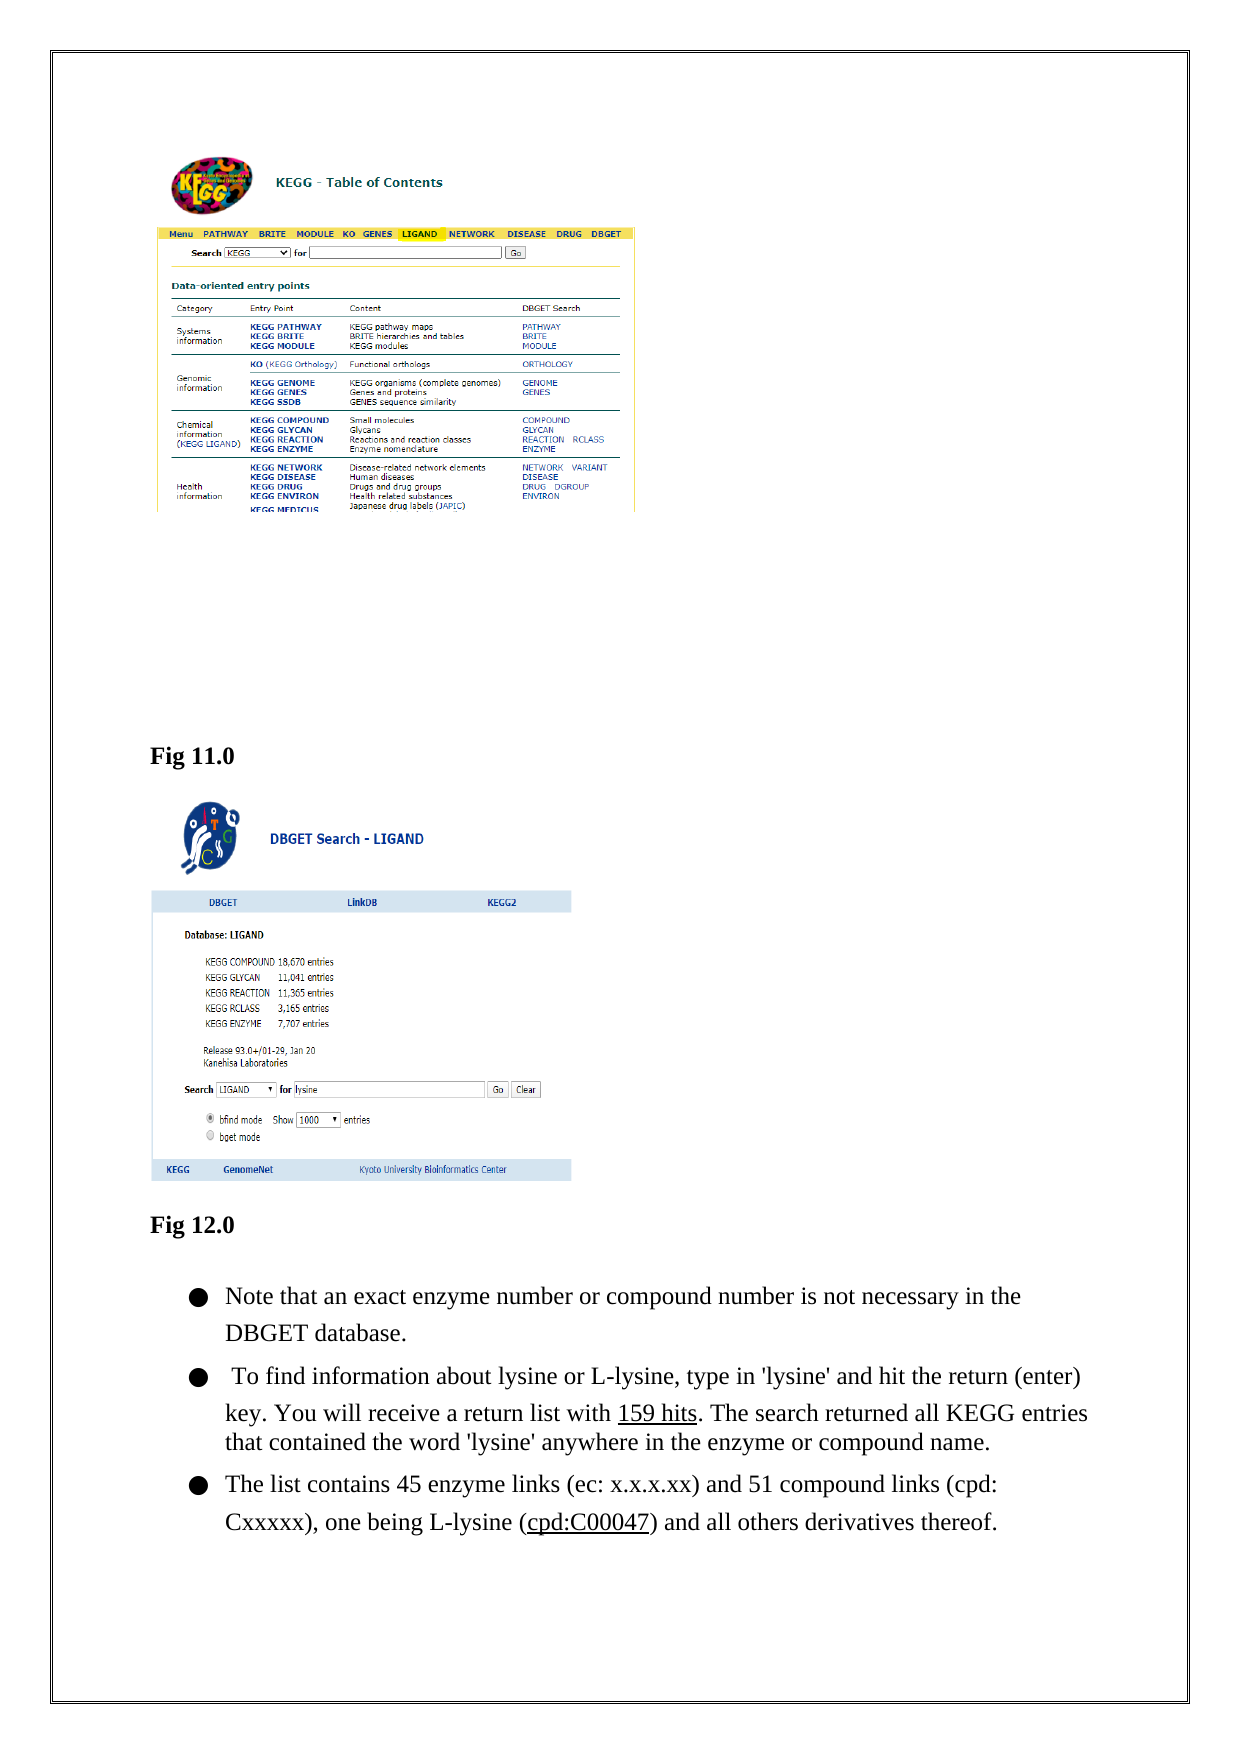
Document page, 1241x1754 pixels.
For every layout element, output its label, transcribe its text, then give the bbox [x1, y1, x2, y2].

list Note that an exact enzyme number or compound number is not necessary in the DBGET database. [187, 1267, 1090, 1347]
picture [150, 798, 572, 1181]
text Fig 11.0 [150, 741, 1090, 770]
list To find information about lysine or L-lysine, type in 'lysine' and hit the return (enter) key. You will receive a return list with 159 hits. The search returned all KEGG entries that contained the word 'lysine' anywhere in the enzyme or compound name. [187, 1347, 1090, 1456]
text Fig 12.0 [150, 1210, 1090, 1238]
picture [150, 150, 701, 512]
list The list contains 45 enzyme links (ec: x.x.x.xx) and 51 compound links (cpd: Cxxxxx), one being L-lysine (cpd:C00047) and all others derivatives thereof. [187, 1456, 1090, 1536]
